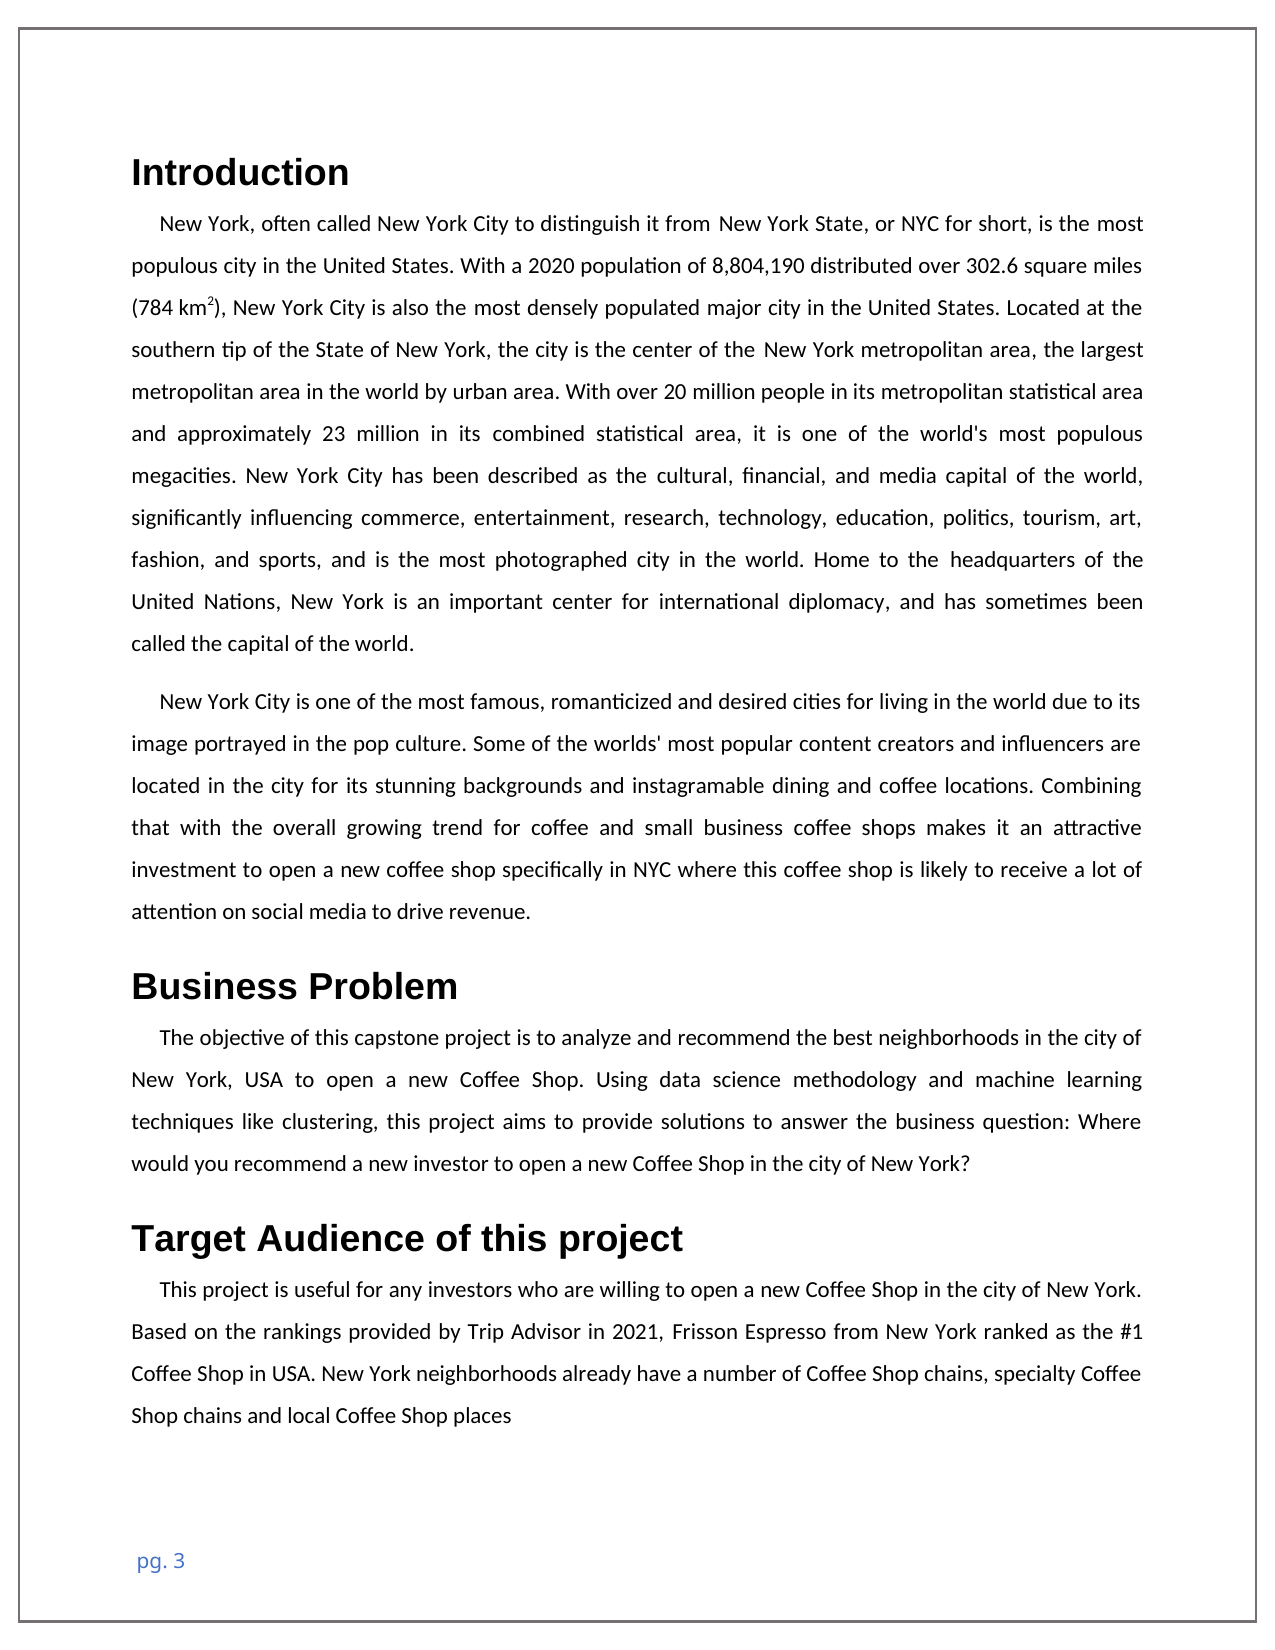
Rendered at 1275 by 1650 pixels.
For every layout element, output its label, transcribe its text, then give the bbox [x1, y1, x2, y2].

subtitle Target Audience of this project [131, 1216, 1144, 1259]
subtitle Business Problem [131, 964, 1144, 1007]
text New York, often called New York City to distinguish it from New York State, or NYC for short, is the most populous city in the United States. With a 2020 population of 8,804,190 distributed over 302.6 square miles (784 km2), New York City is also the most densely populated major city in the United States. Located at the southern tip of the State of New York, the city is the center of the New York metropolitan area, the largest metropolitan area in the world by urban area. With over 20 million people in its metropolitan statistical area and approximately 23 million in its combined statistical area, it is one of the world's most populous megacities. New York City has been described as the cultural, financial, and media capital of the world, significantly influencing commerce, entertainment, research, technology, education, politics, tourism, art, fashion, and sports, and is the most photographed city in the world. Home to the headquarters of the United Nations, New York is an important center for international diplomacy, and has sometimes been called the capital of the world. [131, 209, 1144, 657]
text The objective of this capstone project is to analyze and recommend the best neighborhoods in the city of New York, USA to open a new Coffee Shop. Using data science methodology and machine learning techniques like clustering, this project aims to provide solutions to answer the business question: Where would you recommend a new investor to open a new Coffee Shop in the city of New York? [131, 1023, 1144, 1177]
text This project is useful for any investors who are willing to open a new Coffee Shop in the city of New York. Based on the rankings provided by Trip Advisor in 2021, Frisson Espresso from New York ranked as the #1 Coffee Shop in USA. New York neighborhoods already have a number of Coffee Shop chains, specialty Coffee Shop chains and local Coffee Shop places [131, 1275, 1144, 1429]
text New York City is one of the most famous, romanticized and desired cities for living in the world due to its image portrayed in the pop culture. Some of the worlds' most popular content creators and influencers are located in the city for its stunning backgrounds and instagramable dining and coffee locations. Combining that with the overall growing trend for coffee and small business coffee shops makes it an attractive investment to open a new coffee shop specifically in NYC where this coffee shop is likely to receive a lot of attention on social media to drive revenue. [131, 687, 1144, 925]
subtitle Introduction [131, 150, 1144, 193]
